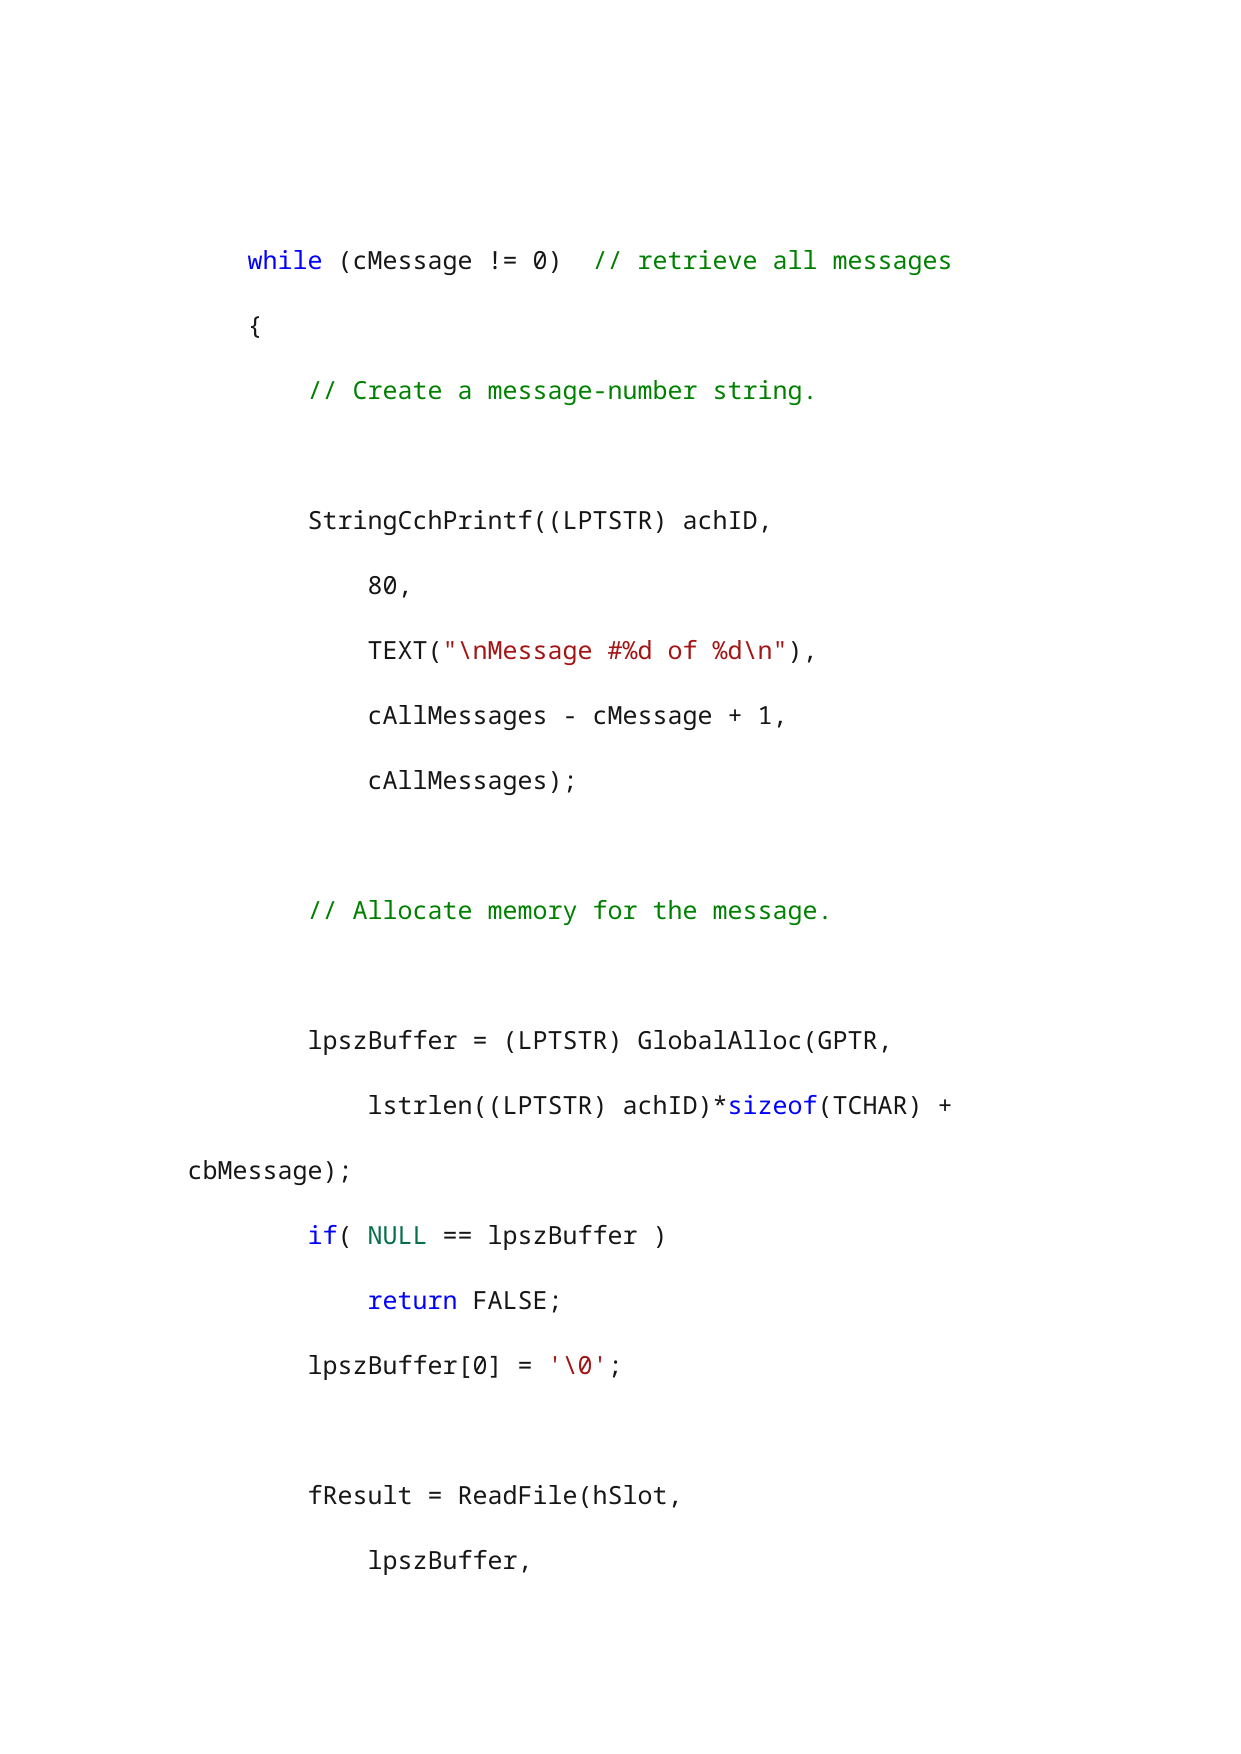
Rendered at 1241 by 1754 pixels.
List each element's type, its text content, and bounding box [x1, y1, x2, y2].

text cAllMessages); [187, 747, 1053, 812]
text TEXT("\nMessage #%d of %d\n"), [187, 617, 1053, 682]
text if( NULL == lpszBuffer ) [187, 1202, 1053, 1267]
text cAllMessages - cMessage + 1, [187, 682, 1053, 747]
text StringCchPrintf((LPTSTR) achID, [187, 487, 1053, 552]
text while (cMessage != 0) // retrieve all messages [187, 227, 1053, 292]
text fResult = ReadFile(hSlot, [187, 1462, 1053, 1527]
text // Allocate memory for the message. [187, 877, 1053, 942]
text { [187, 292, 1053, 357]
text return FALSE; [187, 1267, 1053, 1332]
text lpszBuffer[0] = '\0'; [187, 1332, 1053, 1397]
text lpszBuffer = (LPTSTR) GlobalAlloc(GPTR, [187, 1007, 1053, 1072]
text lpszBuffer, [187, 1527, 1053, 1592]
text // Create a message-number string. [187, 357, 1053, 422]
text 80, [187, 552, 1053, 617]
text lstrlen((LPTSTR) achID)*sizeof(TCHAR) + cbMessage); [187, 1072, 1053, 1202]
